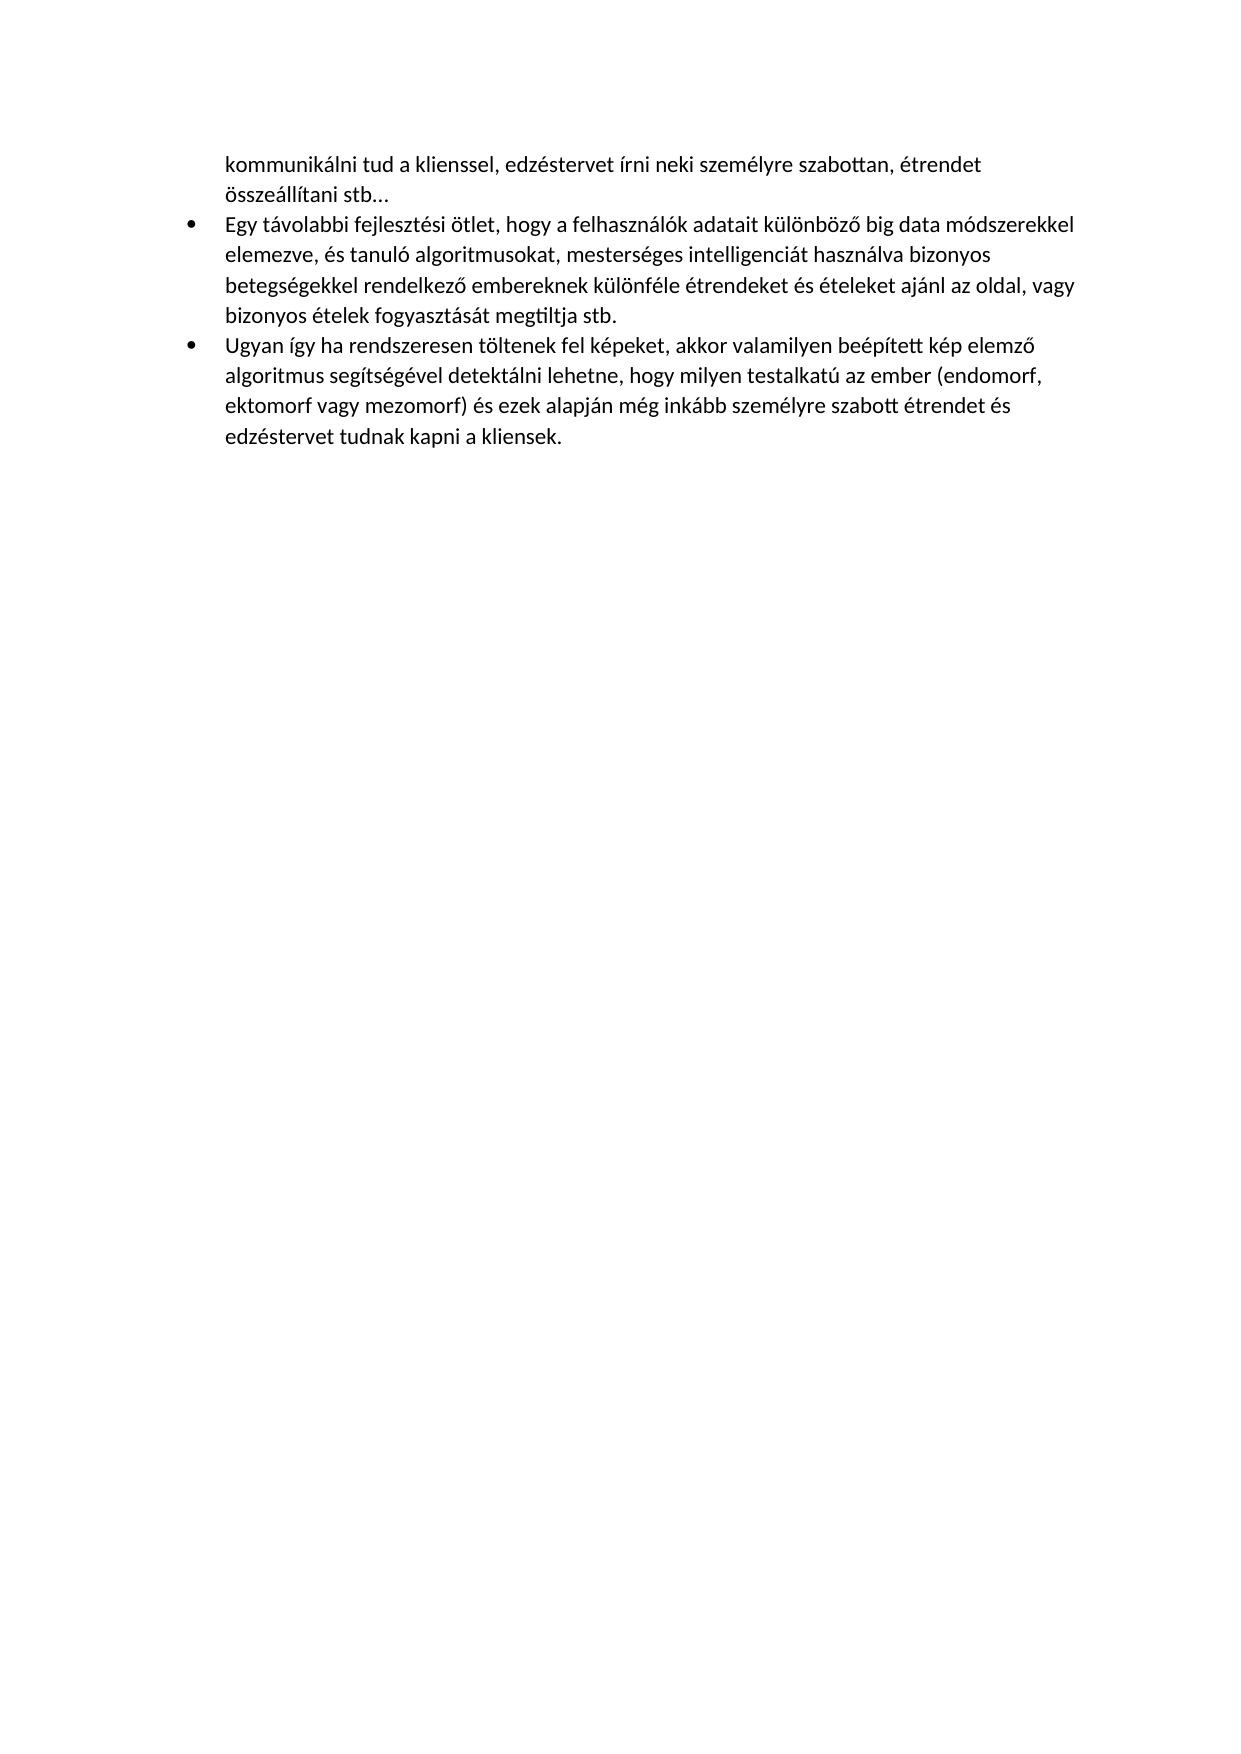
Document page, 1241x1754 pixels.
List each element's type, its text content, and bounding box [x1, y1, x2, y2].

list Egy távolabbi fejlesztési ötlet, hogy a felhasználók adatait különböző big data módszerekkel elemezve, és tanuló algoritmusokat, mesterséges intelligenciát használva bizonyos betegségekkel rendelkező embereknek különféle étrendeket és ételeket ajánl az oldal, vagy bizonyos ételek fogyasztását megtiltja stb. [187, 210, 1090, 329]
list Ugyan így ha rendszeresen töltenek fel képeket, akkor valamilyen beépített kép elemző algoritmus segítségével detektálni lehetne, hogy milyen testalkatú az ember (endomorf, ektomorf vagy mezomorf) és ezek alapján még inkább személyre szabott étrendet és edzéstervet tudnak kapni a kliensek. [187, 331, 1090, 450]
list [187, 150, 1090, 208]
